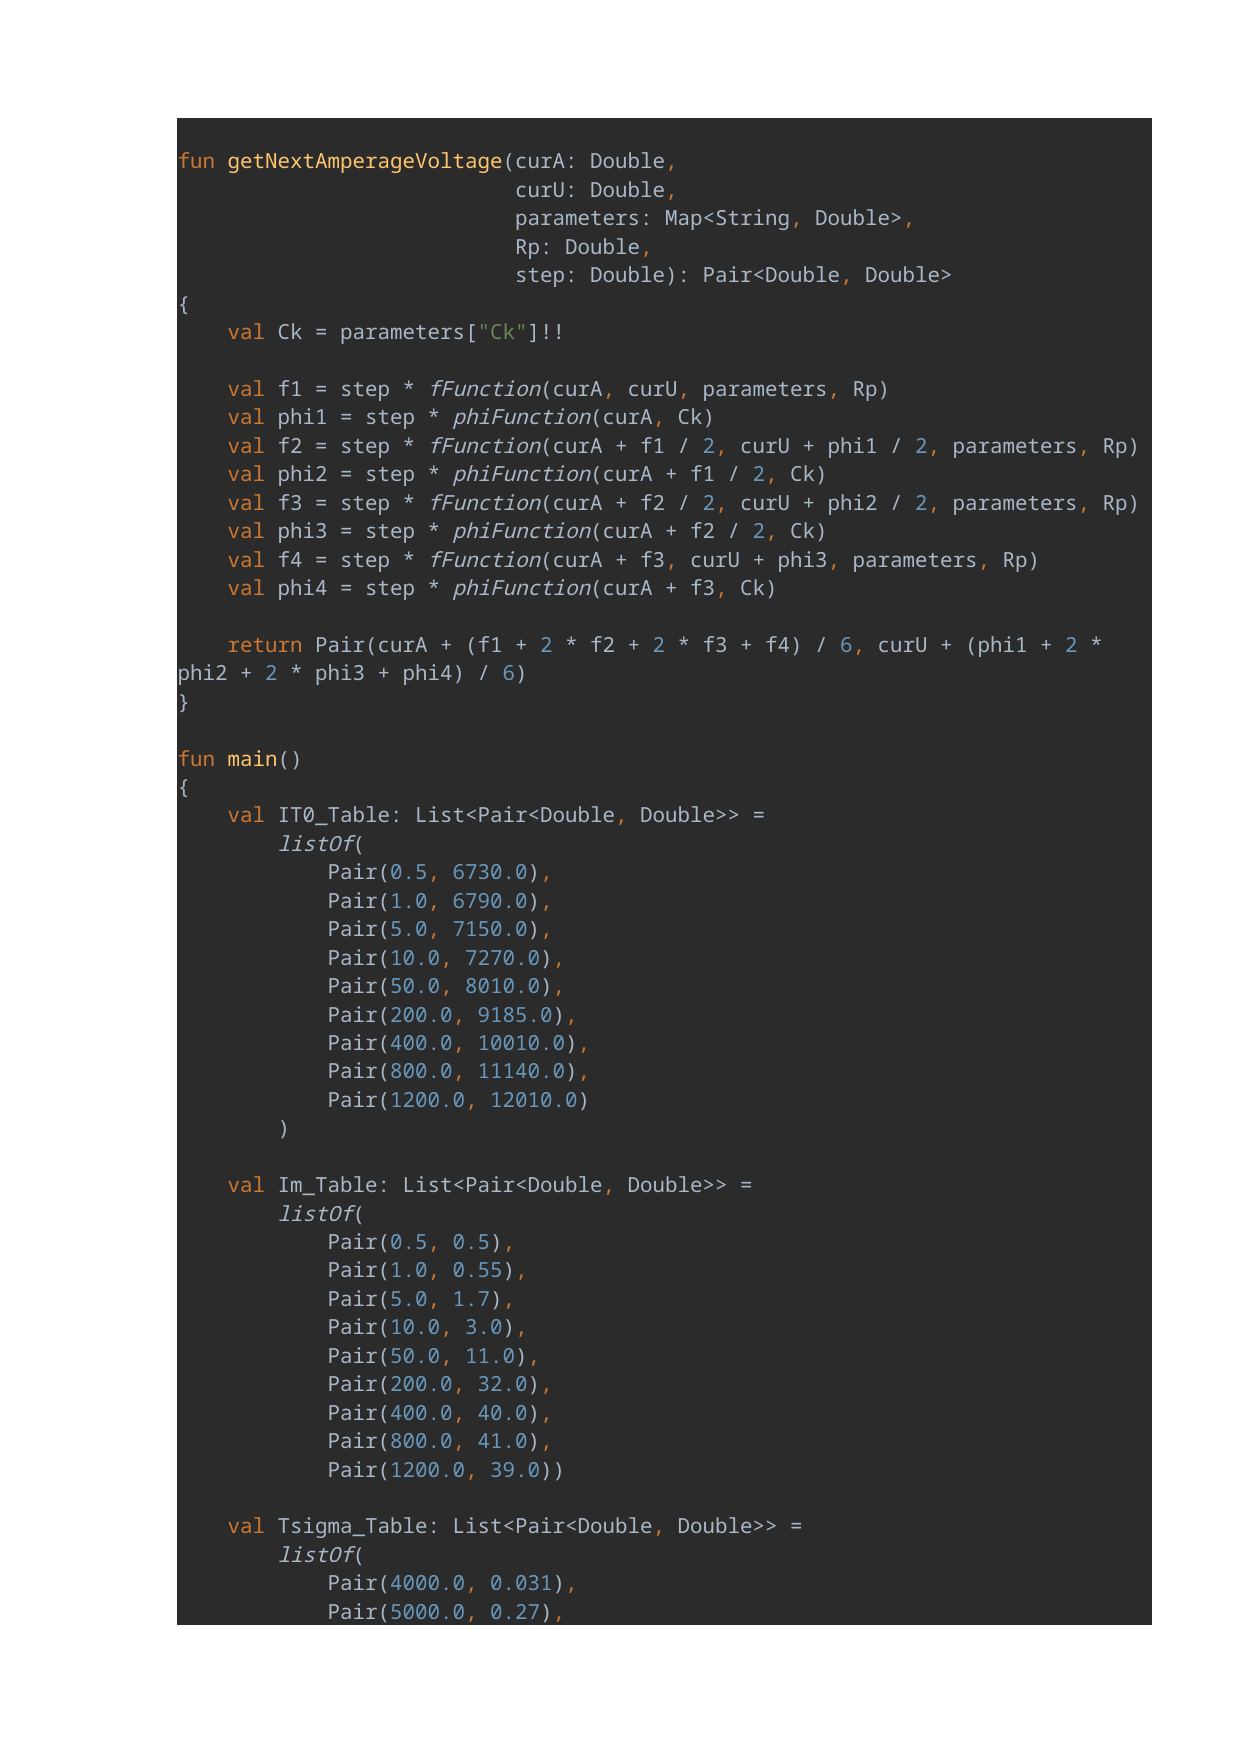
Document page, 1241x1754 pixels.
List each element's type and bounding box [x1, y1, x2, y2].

text [177, 118, 1152, 1625]
